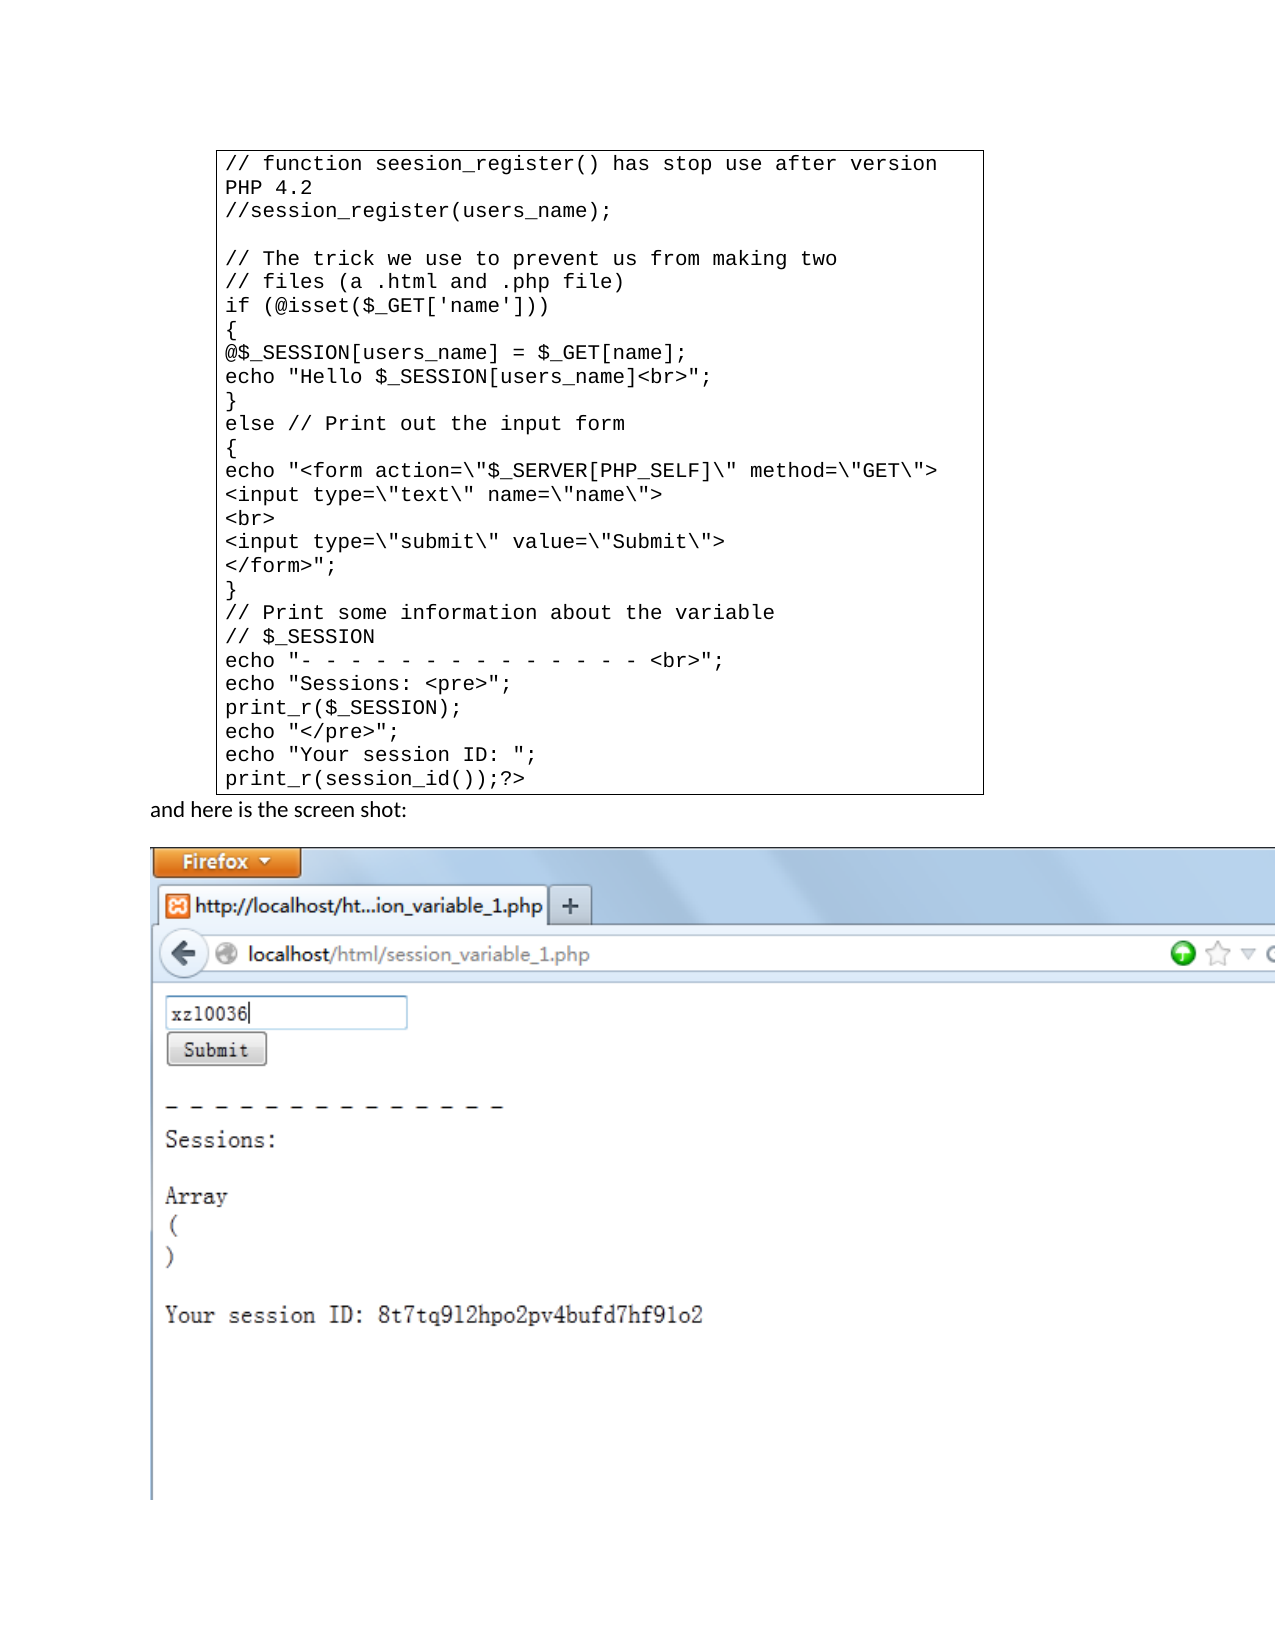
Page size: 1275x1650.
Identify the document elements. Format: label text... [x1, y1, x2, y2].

text @$_SESSION[users_name] = $_GET[name]; [217, 339, 983, 363]
text </form>"; [217, 552, 983, 576]
text // The trick we use to prevent us from making two [217, 244, 983, 268]
text and here is the screen shot: [150, 795, 1125, 823]
text } [217, 386, 983, 410]
text else // Print out the input form [217, 410, 983, 434]
text echo "- - - - - - - - - - - - - - <br>"; [217, 647, 983, 670]
text print_r($_SESSION); [217, 694, 983, 717]
text <input type=\"text\" name=\"name\"> [217, 481, 983, 505]
text // Print some information about the variable [217, 599, 983, 623]
text { [217, 316, 983, 339]
text <input type=\"submit\" value=\"Submit\"> [217, 528, 983, 552]
text <br> [217, 505, 983, 528]
text echo "</pre>"; [217, 717, 983, 741]
text print_r(session_id());?> [217, 765, 983, 794]
text // function seesion_register() has stop use after version PHP 4.2 [217, 151, 983, 197]
text echo "Your session ID: "; [217, 741, 983, 765]
text { [217, 434, 983, 457]
text echo "<form action=\"$_SERVER[PHP_SELF]\" method=\"GET\"> [217, 457, 983, 481]
picture [150, 847, 1275, 1500]
text echo "Hello $_SESSION[users_name]<br>"; [217, 363, 983, 386]
text if (@isset($_GET['name'])) [217, 292, 983, 316]
text } [217, 576, 983, 599]
text //session_register(users_name); [217, 197, 983, 224]
text // $_SESSION [217, 623, 983, 647]
text echo "Sessions: <pre>"; [217, 670, 983, 694]
text // files (a .html and .php file) [217, 268, 983, 292]
